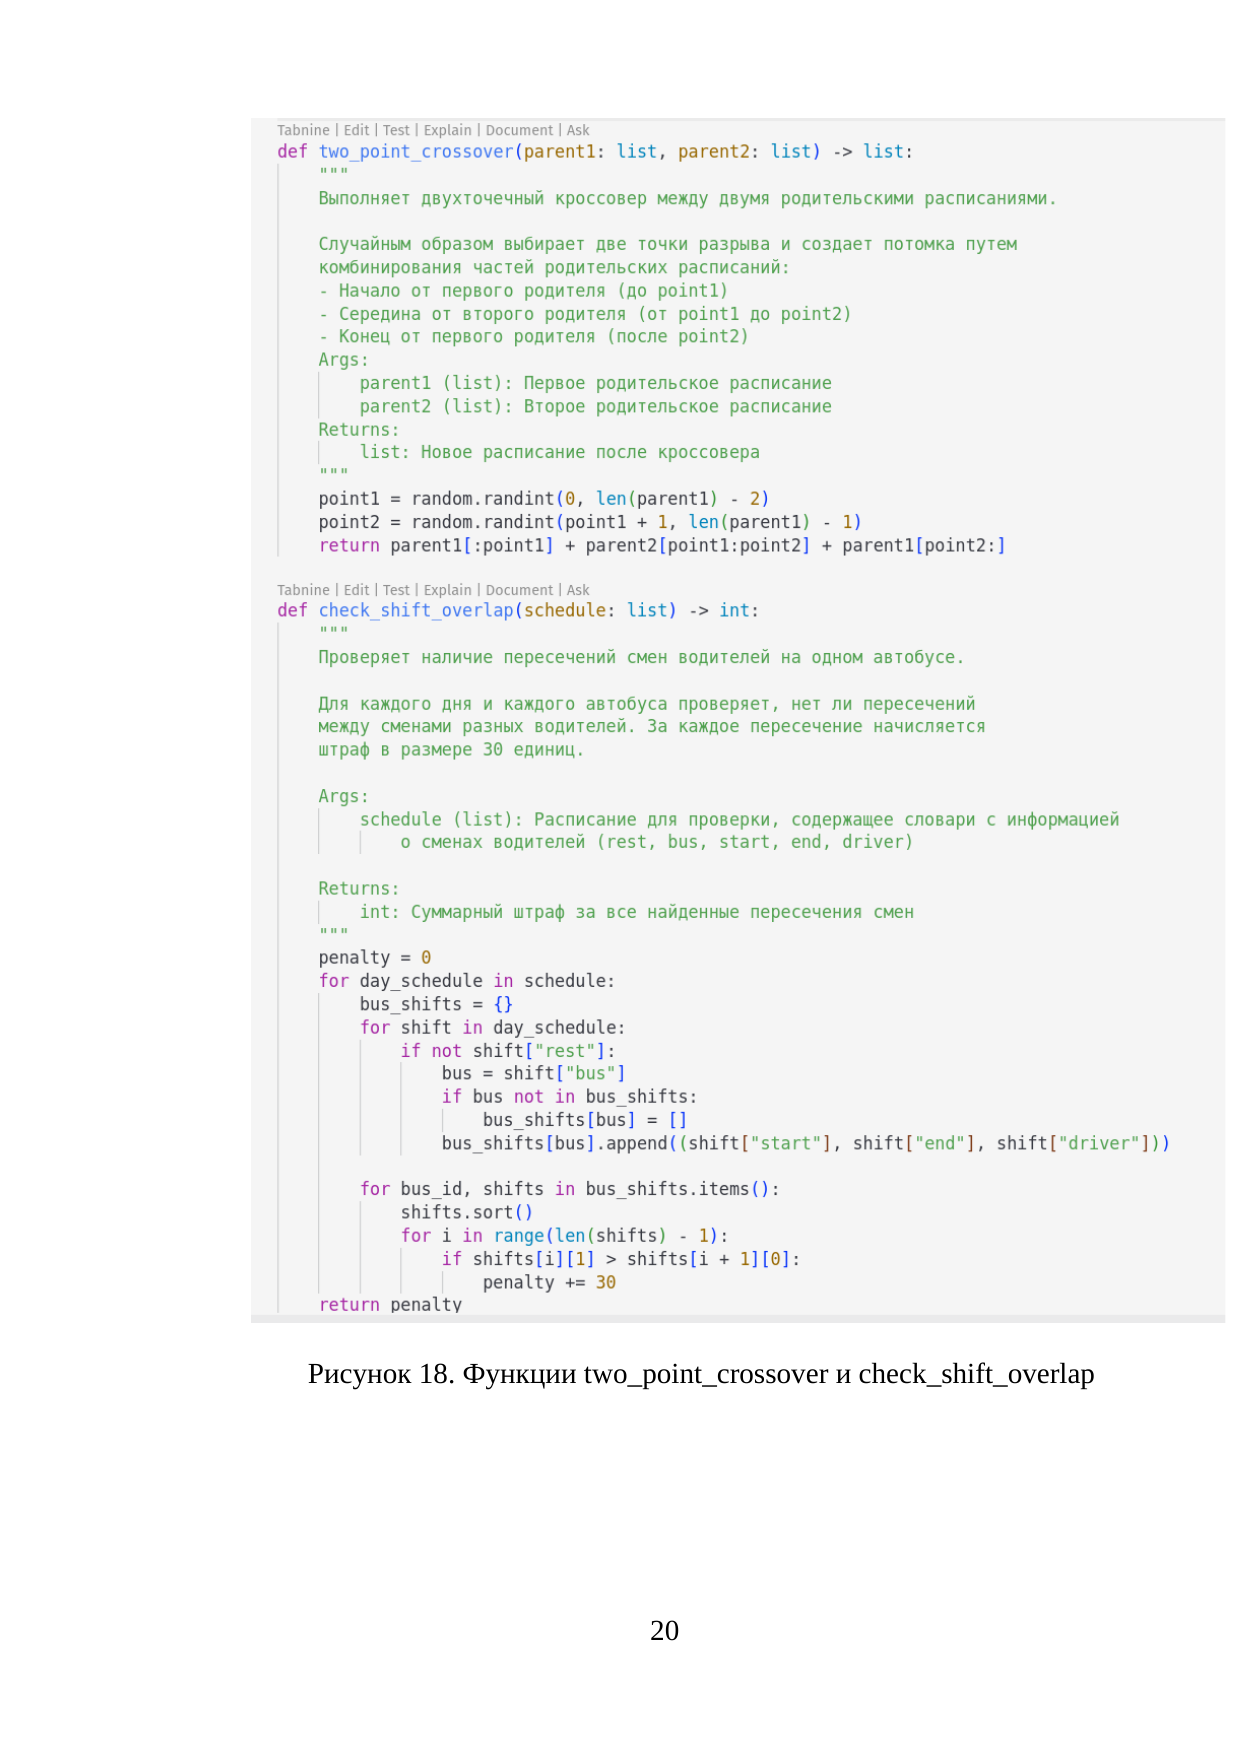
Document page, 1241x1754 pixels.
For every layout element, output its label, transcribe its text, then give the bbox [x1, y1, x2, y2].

picture [251, 118, 1226, 1323]
text Рисунок 18. Функции two_point_crossover и check_shift_overlap [177, 1356, 1152, 1389]
